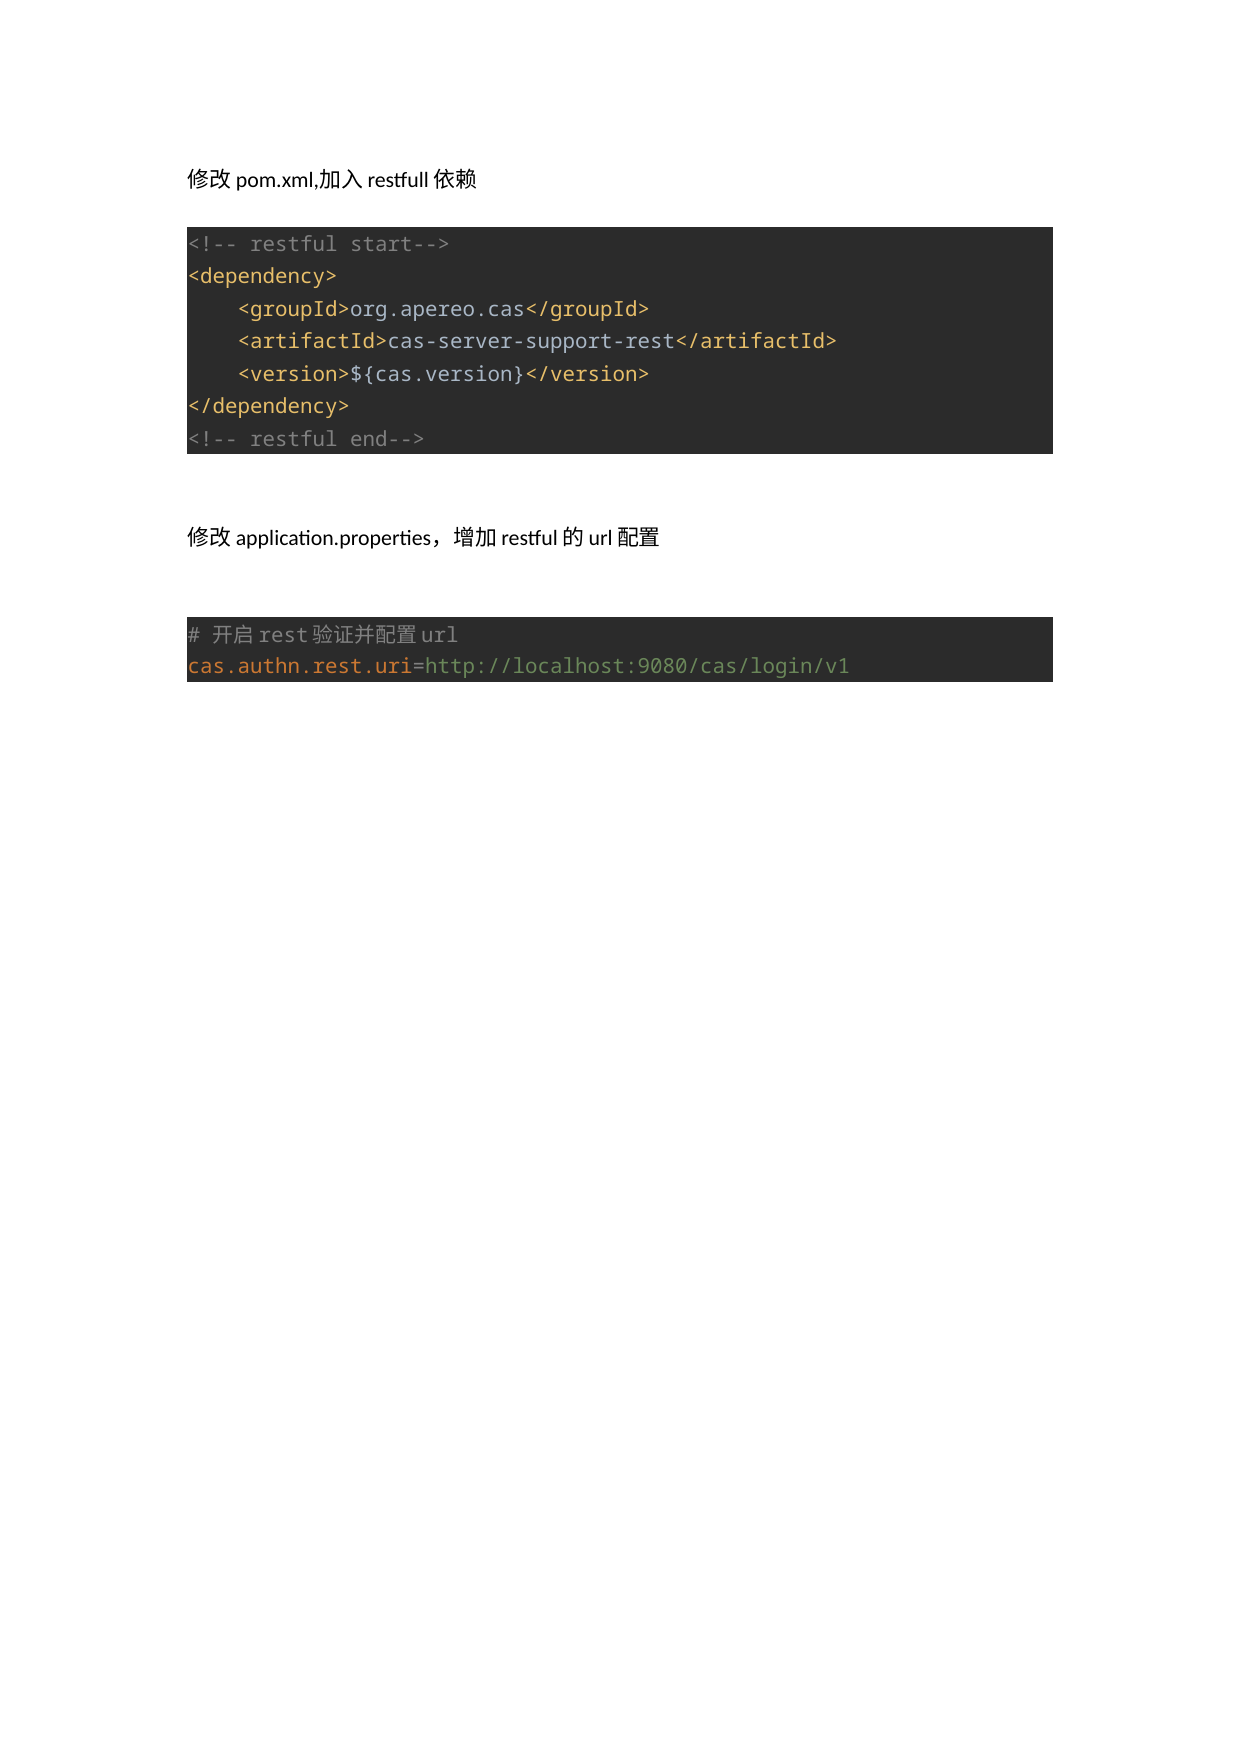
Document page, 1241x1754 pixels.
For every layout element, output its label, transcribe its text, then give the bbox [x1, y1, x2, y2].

text # 开启rest验证并配置url cas.authn.rest.uri=http://localhost:9080/cas/login/v1 [187, 617, 1053, 682]
text <!-- restful start--> <dependency> <groupId>org.apereo.cas</groupId> <artifactId>cas-server-support-rest</artifactId> <version>${cas.version}</version> </dependency> <!-- restful end--> [187, 227, 1053, 454]
text 修改application.properties，增加restful的url配置 [187, 519, 1053, 552]
text 修改pom.xml,加入restfull依赖 [187, 162, 1053, 194]
